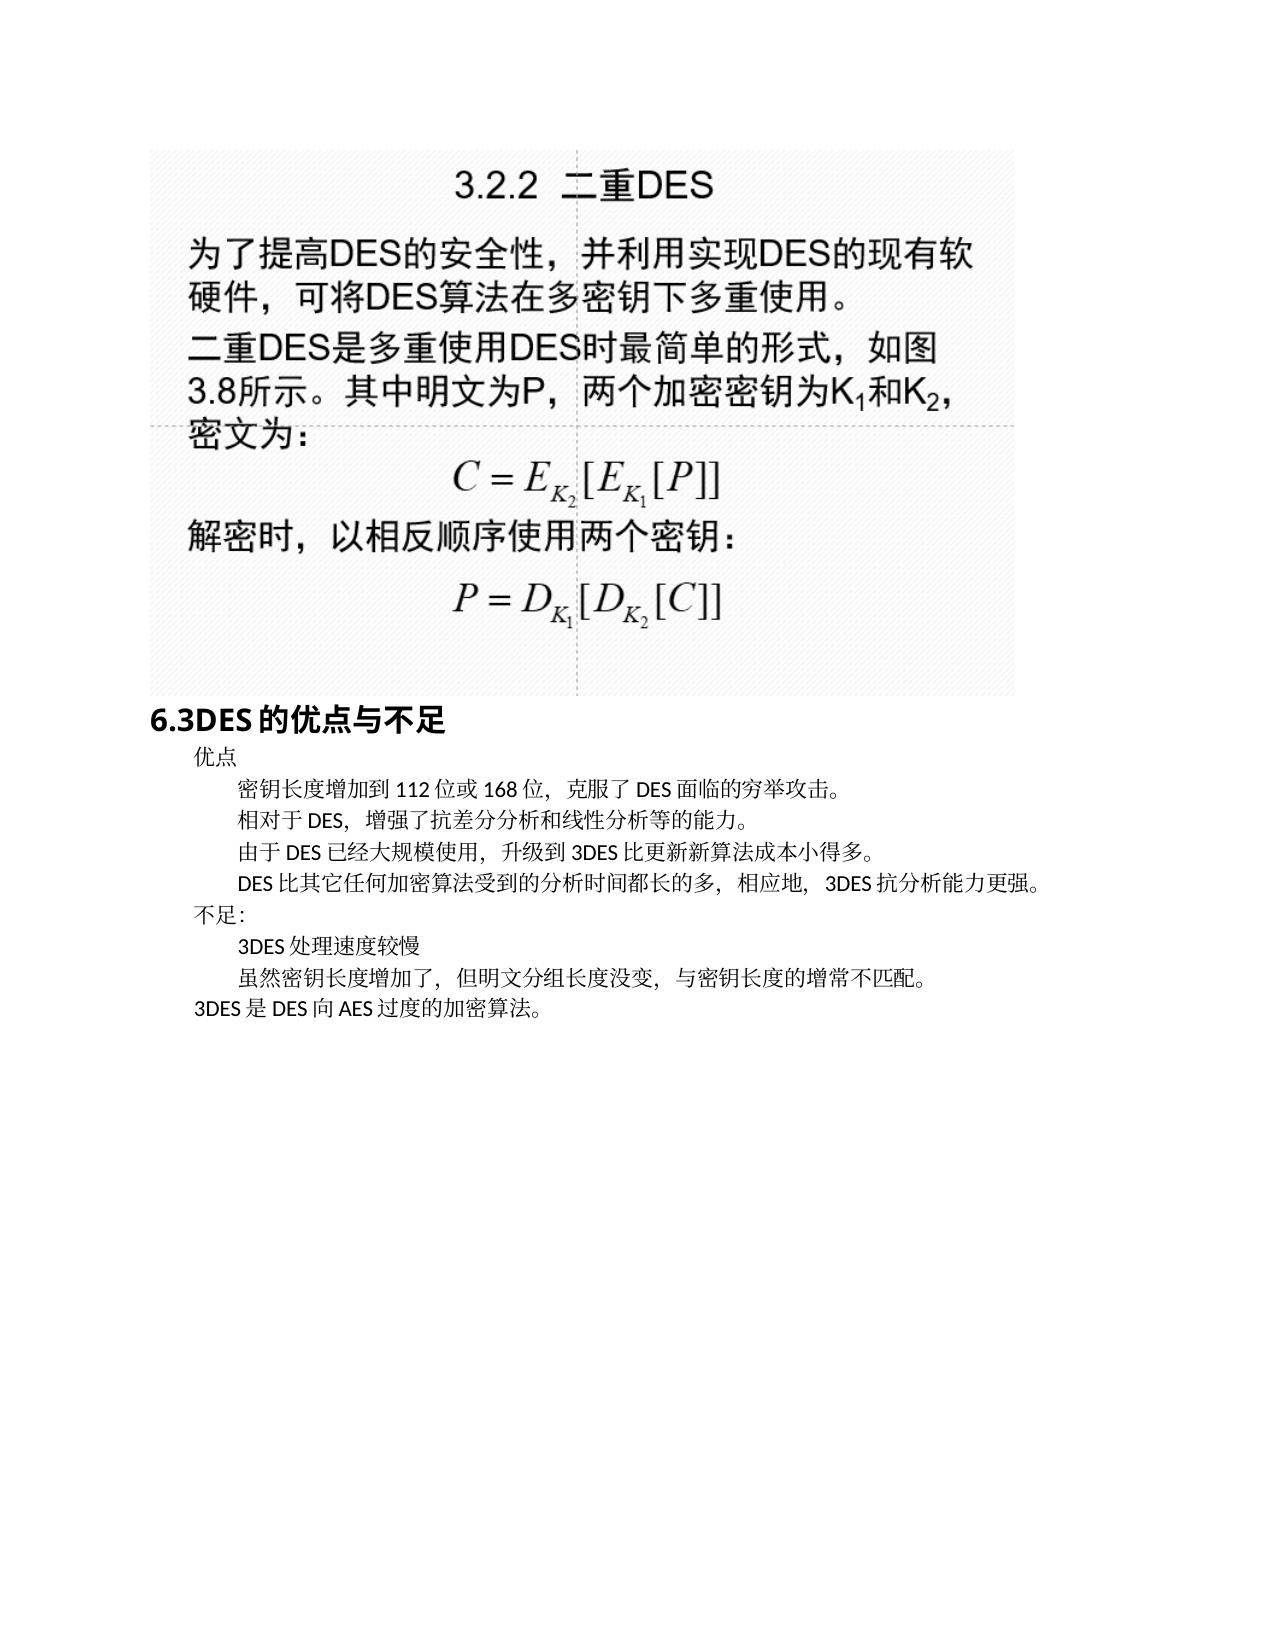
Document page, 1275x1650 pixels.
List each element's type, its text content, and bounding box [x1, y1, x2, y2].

text 3DES是DES向AES过度的加密算法。 [194, 992, 1125, 1022]
text 虽然密钥长度增加了，但明文分组长度没变，与密钥长度的增常不匹配。 [237, 961, 1125, 992]
text DES比其它任何加密算法受到的分析时间都长的多，相应地，3DES抗分析能力更强。 [237, 866, 1125, 898]
picture [150, 150, 1014, 696]
text 优点 [194, 741, 1125, 772]
text 相对于DES，增强了抗差分分析和线性分析等的能力。 [237, 803, 1125, 835]
text 密钥长度增加到112位或168位，克服了DES面临的穷举攻击。 [237, 772, 1125, 803]
text 3DES处理速度较慢 [237, 929, 1125, 961]
text 由于DES已经大规模使用，升级到3DES比更新新算法成本小得多。 [237, 835, 1125, 866]
text 不足： [194, 898, 1125, 929]
